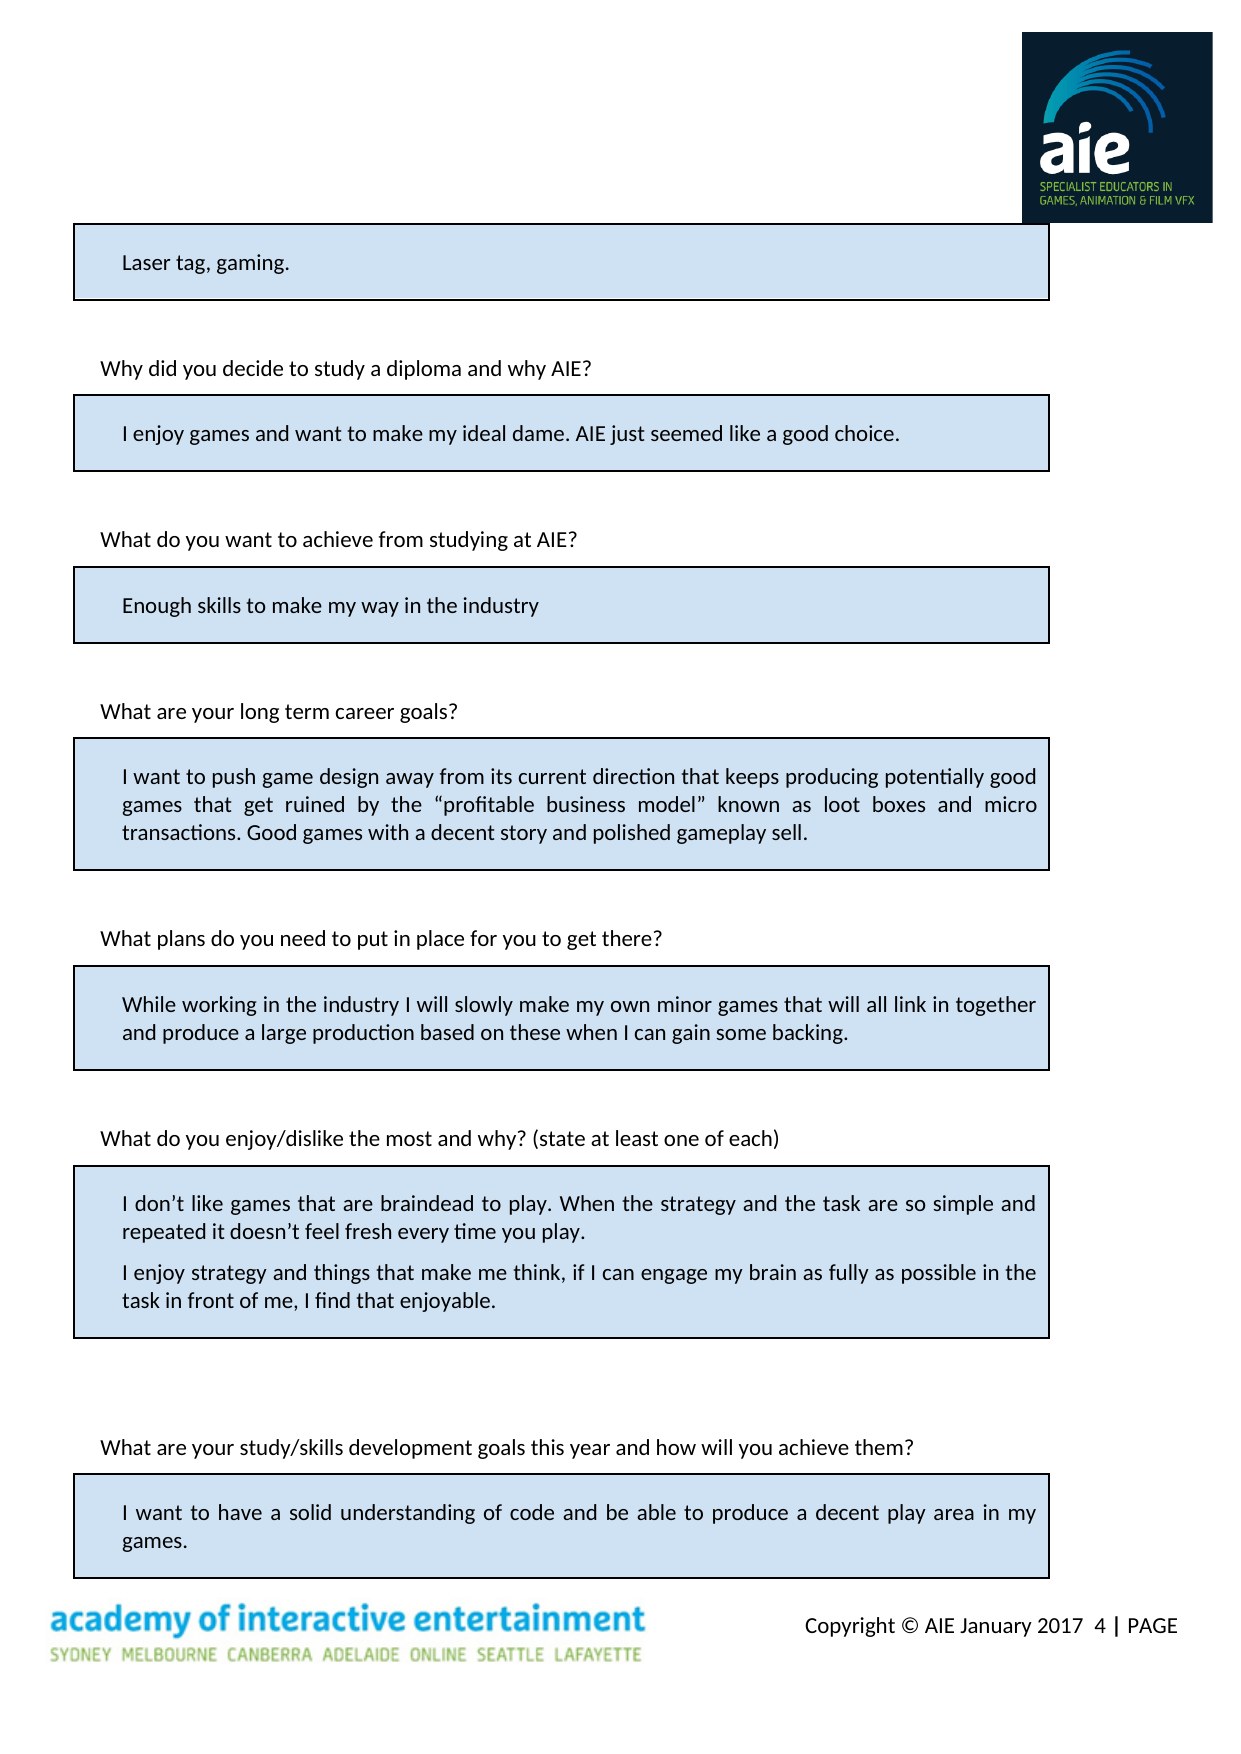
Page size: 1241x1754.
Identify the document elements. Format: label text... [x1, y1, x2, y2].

text Why did you decide to study a diploma and why AIE? [100, 354, 1178, 382]
text What are your long term career goals? [100, 697, 1178, 725]
table_header I want to have a solid understanding of code and be able to produce a decent play area in my games. [75, 1475, 1048, 1577]
text What do you enjoy/dislike the most and why? (state at least one of each) [100, 1124, 1178, 1152]
table_header I enjoy games and want to make my ideal dame. AIE just seemed like a good choice. [75, 396, 1048, 470]
text What plans do you need to put in place for you to get there? [100, 924, 1178, 952]
picture [1022, 32, 1213, 223]
table_header I want to push game design away from its current direction that keeps producing potentially good games that get ruined by the “profitable business model” known as loot boxes and micro transactions. Good games with a decent story and polished gameplay sell. [75, 739, 1048, 869]
table_header While working in the industry I will slowly make my own minor games that will all link in together and produce a large production based on these when I can gain some backing. [75, 967, 1048, 1069]
text What are your study/skills development goals this year and how will you achieve them? [100, 1433, 1178, 1461]
text What do you want to achieve from studying at AIE? [100, 525, 1178, 553]
table_header Laser tag, gaming. [75, 225, 1048, 298]
picture [45, 1597, 649, 1673]
table_header I don’t like games that are braindead to play. When the strategy and the task are so simple and repeated it doesn’t feel fresh every time you play. I enjoy strategy and things that make me think, if I can engage my brain as fully as possible in the task in front of me, I find that enjoyable. [75, 1167, 1048, 1337]
table_header Enough skills to make my way in the industry [75, 568, 1048, 642]
